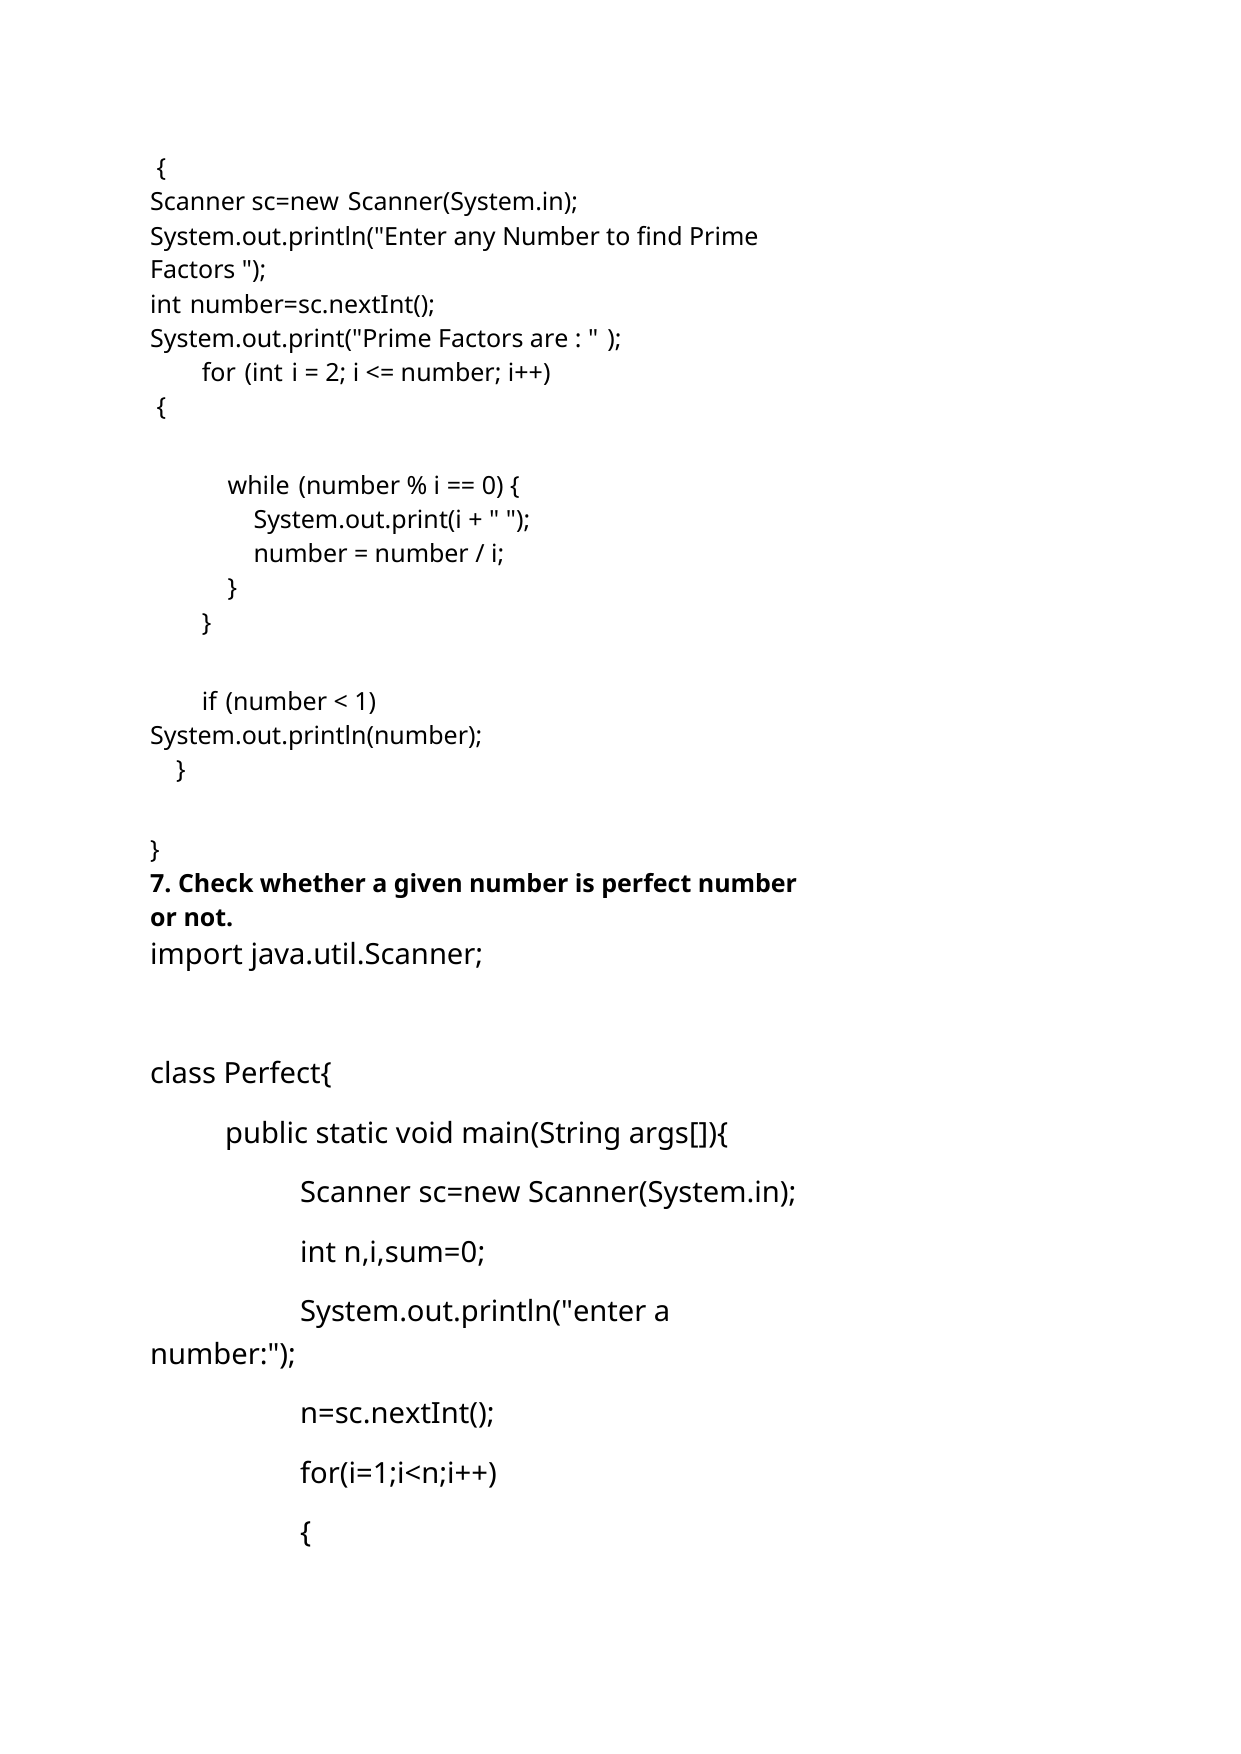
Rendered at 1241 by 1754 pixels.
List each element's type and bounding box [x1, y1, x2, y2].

table_cell [150, 865, 824, 1570]
table_header [150, 150, 824, 865]
